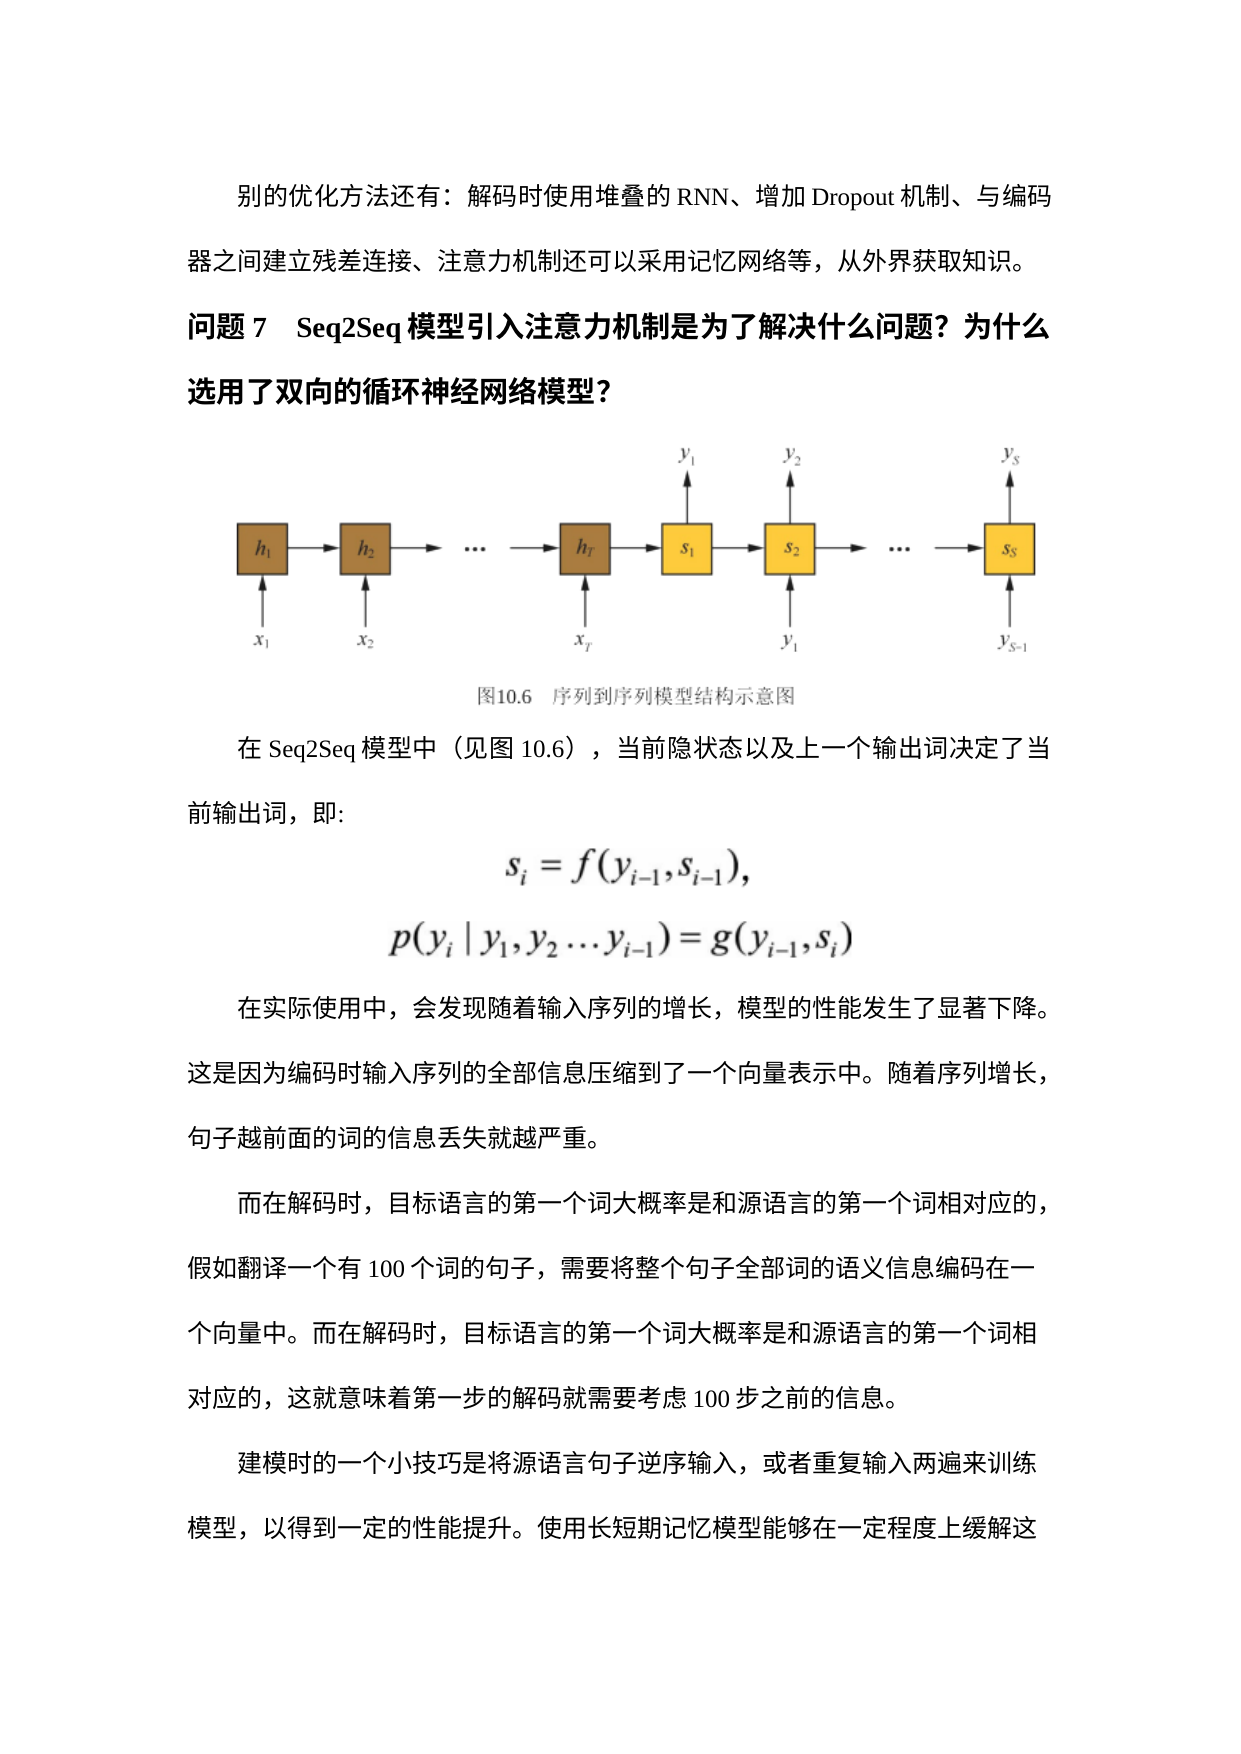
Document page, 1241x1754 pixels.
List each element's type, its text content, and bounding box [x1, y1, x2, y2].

text 问题7 Seq2Seq模型引入注意力机制是为了解决什么问题？为什么选用了双向的循环神经网络模型？ [187, 292, 1053, 422]
text 别的优化方法还有：解码时使用堆叠的RNN、增加Dropout机制、与编码器之间建立残差连接、注意力机制还可以采用记忆网络等，从外界获取知识。 [187, 162, 1053, 292]
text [187, 1429, 1053, 1559]
text 而在解码时，目标语言的第一个词大概率是和源语言的第一个词相对应的，假如翻译一个有100个词的句子，需要将整个句子全部词的语义信息编码在一个向量中。而在解码时，目标语言的第一个词大概率是和源语言的第一个词相对应的，这就意味着第一步的解码就需要考虑100步之前的信息。 [187, 1169, 1053, 1429]
text 在Seq2Seq模型中（见图10.6），当前隐状态以及上一个输出词决定了当前输出词，即: [187, 714, 1053, 844]
picture [478, 844, 762, 897]
text 在实际使用中，会发现随着输入序列的增长，模型的性能发生了显著下降。这是因为编码时输入序列的全部信息压缩到了一个向量表示中。随着序列增长，句子越前面的词的信息丢失就越严重。 [187, 974, 1053, 1169]
picture [379, 909, 861, 972]
